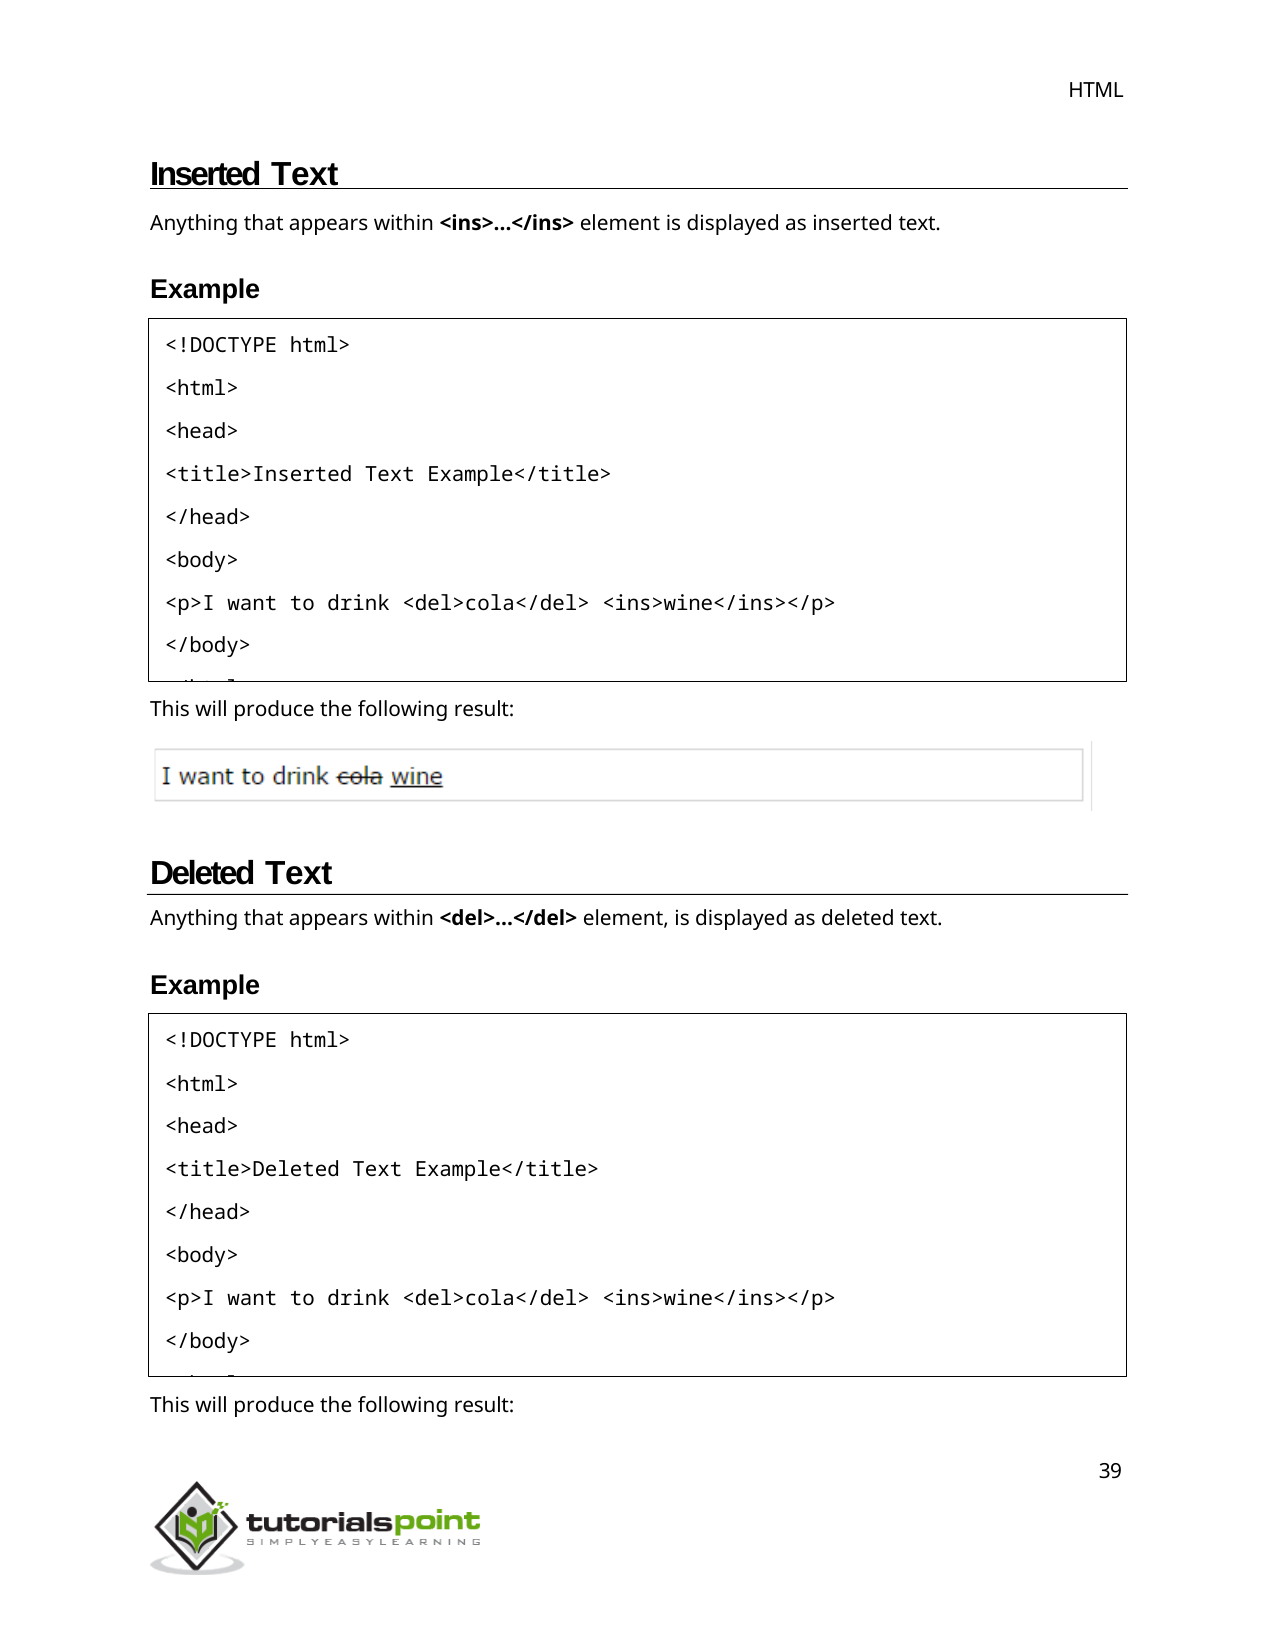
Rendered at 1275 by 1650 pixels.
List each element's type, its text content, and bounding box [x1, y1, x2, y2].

subtitle Inserted Text [150, 154, 1275, 193]
picture [150, 1481, 481, 1575]
text This will produce the following result: [150, 328, 1275, 723]
text Anything that appears within <ins>...</ins> element is displayed as inserted text. [150, 208, 1275, 237]
text This will produce the following result: [150, 1023, 1275, 1418]
subtitle Deleted Text [150, 853, 1275, 891]
subtitle Example [150, 969, 1275, 1000]
subtitle Example [150, 273, 1275, 305]
picture [154, 741, 1093, 811]
text Anything that appears within <del>...</del> element, is displayed as deleted text. [150, 903, 1275, 932]
